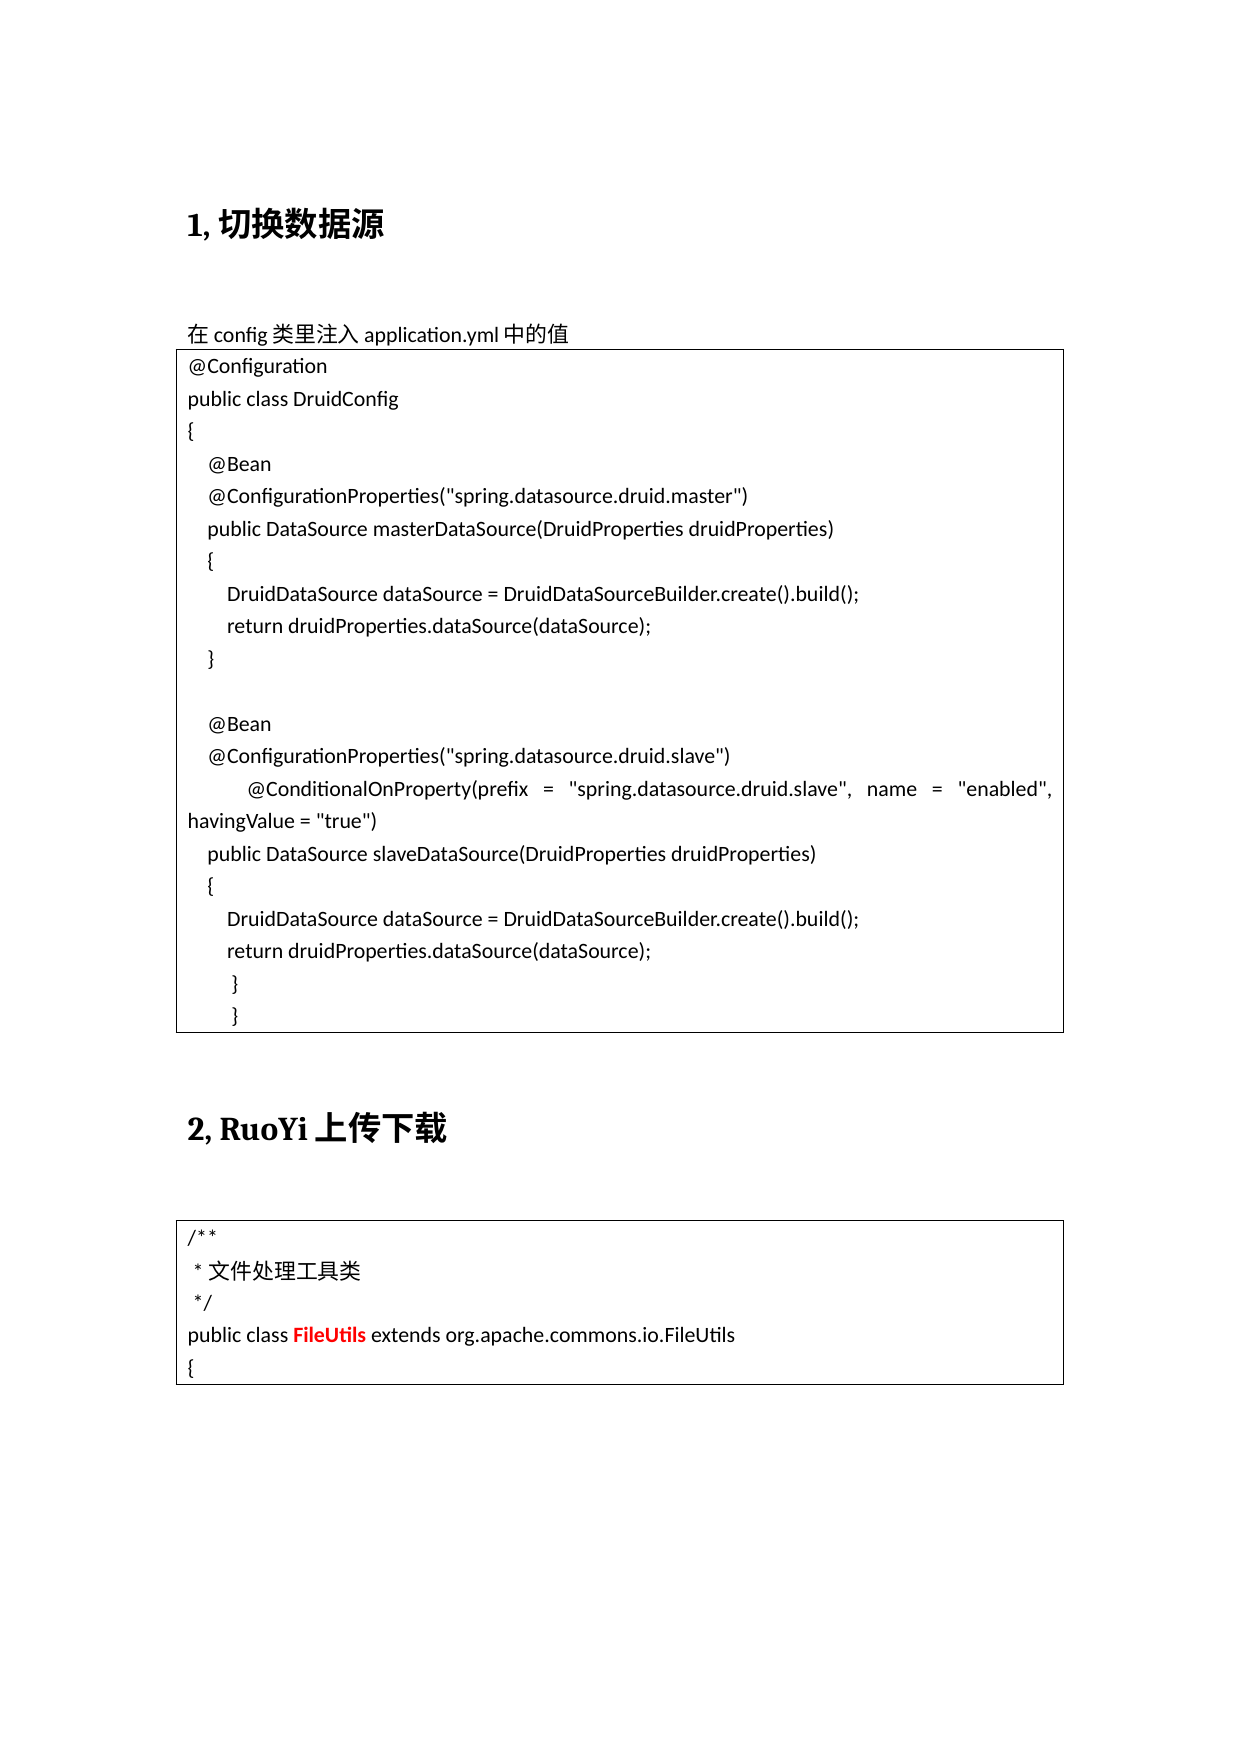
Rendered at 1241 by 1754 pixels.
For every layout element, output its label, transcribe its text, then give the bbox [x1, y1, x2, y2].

subtitle 1, 切换数据源 [187, 189, 1053, 254]
table_header @Configuration public class DruidConfig { @Bean @ConfigurationProperties("spring.datasource.druid.master") public DataSource masterDataSource(DruidProperties druidProperties) { DruidDataSource dataSource = DruidDataSourceBuilder.create().build(); return druidProperties.dataSource(dataSource); } @Bean @ConfigurationProperties("spring.datasource.druid.slave") @ConditionalOnProperty(prefix = "spring.datasource.druid.slave", name = "enabled", havingValue = "true") public DataSource slaveDataSource(DruidProperties druidProperties) { DruidDataSource dataSource = DruidDataSourceBuilder.create().build(); return druidProperties.dataSource(dataSource); } } [177, 350, 1063, 1032]
table_header /** * 文件处理工具类 */ public class FileUtils extends org.apache.commons.io.FileUtils { [177, 1221, 1063, 1384]
text 在config类里注入application.yml中的值 [187, 316, 1053, 349]
subtitle 2, RuoYi上传下载 [187, 1093, 1053, 1158]
